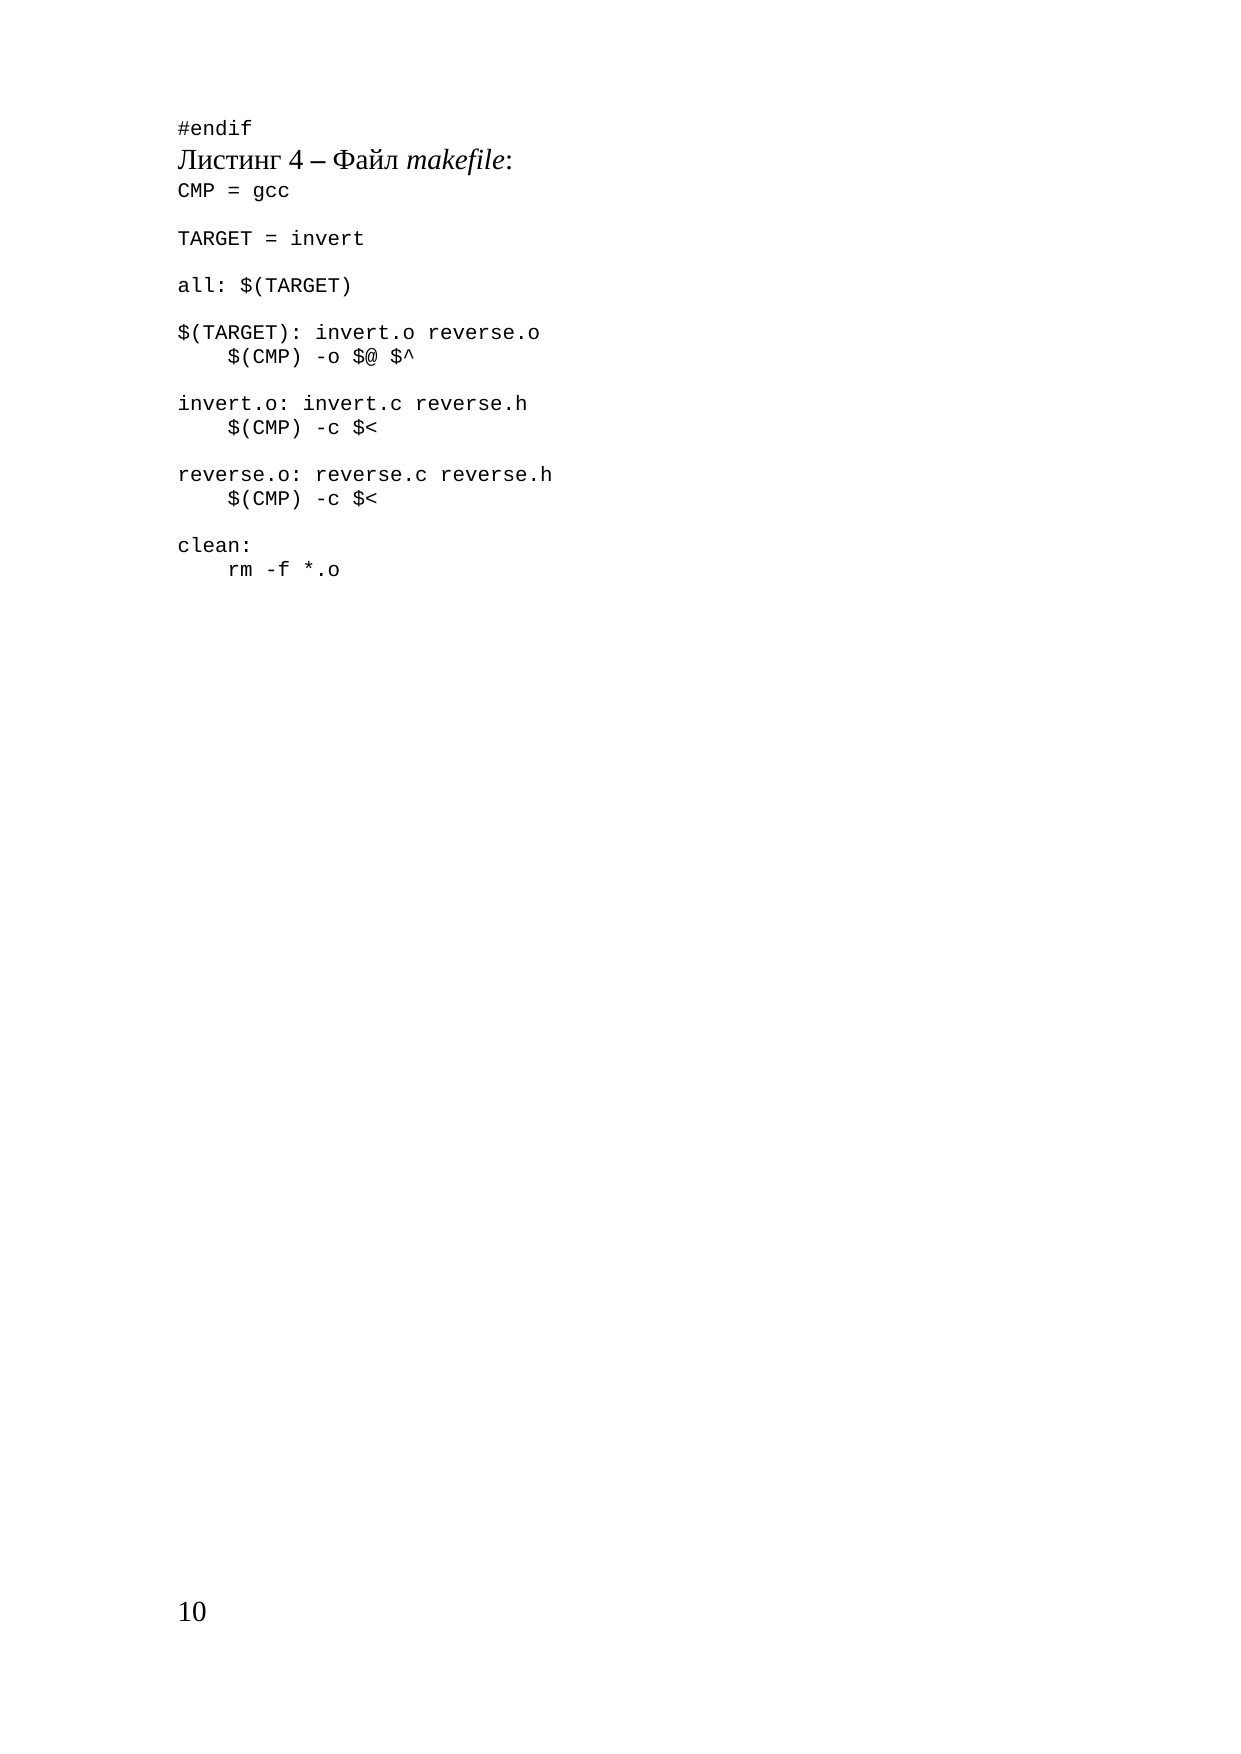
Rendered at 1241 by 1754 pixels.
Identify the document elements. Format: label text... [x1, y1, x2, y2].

text reverse.o: reverse.c reverse.h [177, 464, 1152, 488]
text $(CMP) -c $< [177, 417, 1152, 440]
text Листинг 4 – Файл makefile: [177, 142, 1113, 175]
text invert.o: invert.c reverse.h [177, 393, 1152, 417]
text clean: [177, 535, 1152, 559]
text TARGET = invert [177, 228, 1152, 251]
text CMP = gcc [177, 180, 1152, 204]
text #endif [177, 118, 1152, 142]
text $(CMP) -c $< [177, 488, 1152, 511]
text rm -f *.o [177, 559, 1152, 582]
text $(CMP) -o $@ $^ [177, 346, 1152, 369]
text all: $(TARGET) [177, 275, 1152, 298]
text $(TARGET): invert.o reverse.o [177, 322, 1152, 346]
